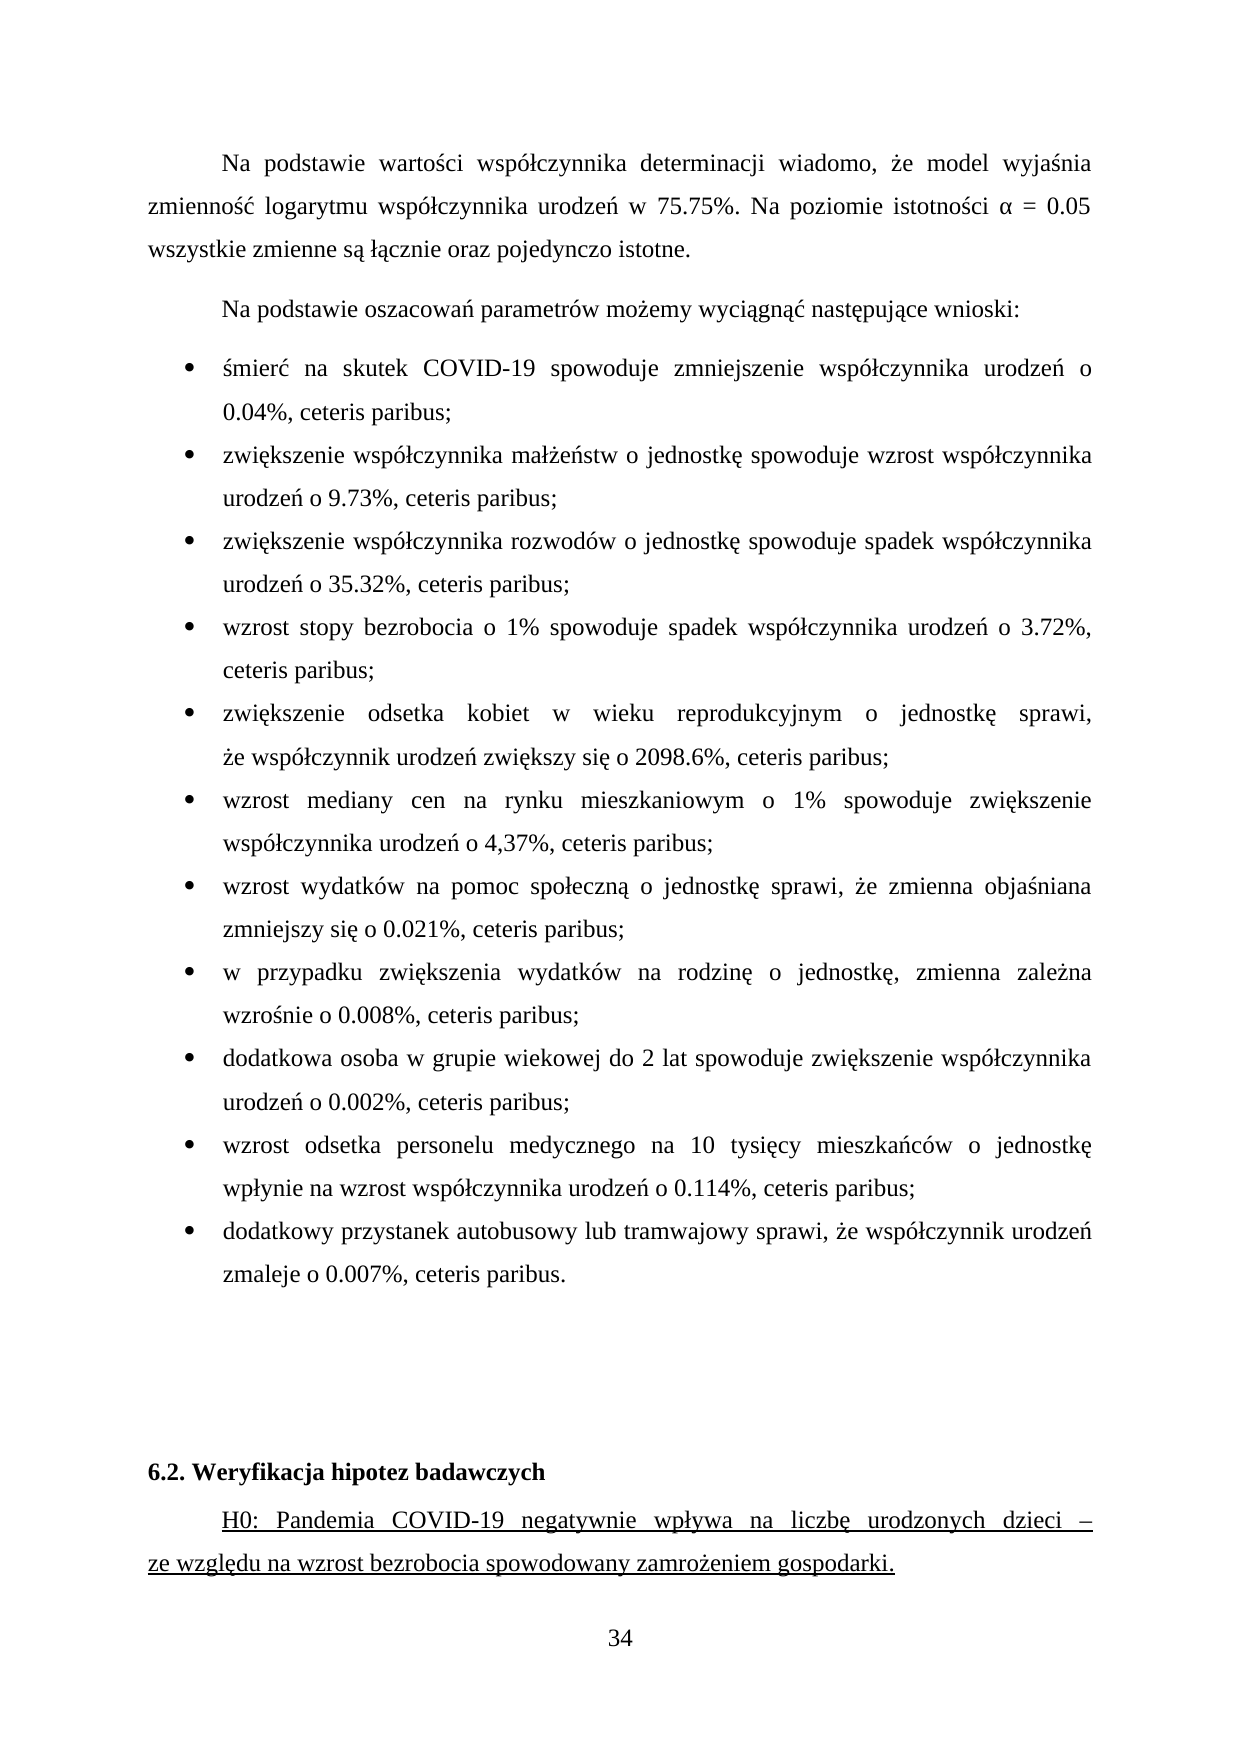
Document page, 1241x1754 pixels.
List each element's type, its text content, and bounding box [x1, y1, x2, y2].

text H0: Pandemia COVID-19 negatywnie wpływa na liczbę urodzonych dzieci – ze względu na wzrost bezrobocia spowodowany zamrożeniem gospodarki. [148, 1505, 1092, 1577]
list śmierć na skutek COVID-19 spowoduje zmniejszenie współczynnika urodzeń o 0.04%, ceteris paribus; [185, 353, 1092, 425]
list wzrost odsetka personelu medycznego na 10 tysięcy mieszkańców o jednostkę wpłynie na wzrost współczynnika urodzeń o 0.114%, ceteris paribus; [185, 1130, 1092, 1202]
list zwiększenie współczynnika małżeństw o jednostkę spowoduje wzrost współczynnika urodzeń o 9.73%, ceteris paribus; [185, 440, 1092, 512]
list wzrost stopy bezrobocia o 1% spowoduje spadek współczynnika urodzeń o 3.72%, ceteris paribus; [185, 612, 1092, 684]
list wzrost wydatków na pomoc społeczną o jednostkę sprawi, że zmienna objaśniana zmniejszy się o 0.021%, ceteris paribus; [185, 871, 1092, 943]
list w przypadku zwiększenia wydatków na rodzinę o jednostkę, zmienna zależna wzrośnie o 0.008%, ceteris paribus; [185, 957, 1092, 1029]
list zwiększenie współczynnika rozwodów o jednostkę spowoduje spadek współczynnika urodzeń o 35.32%, ceteris paribus; [185, 526, 1092, 598]
text 6.2. Weryfikacja hipotez badawczych [148, 1457, 1092, 1486]
list zwiększenie odsetka kobiet w wieku reprodukcyjnym o jednostkę sprawi, że współczynnik urodzeń zwiększy się o 2098.6%, ceteris paribus; [185, 698, 1092, 770]
list dodatkowa osoba w grupie wiekowej do 2 lat spowoduje zwiększenie współczynnika urodzeń o 0.002%, ceteris paribus; [185, 1043, 1092, 1115]
text Na podstawie wartości współczynnika determinacji wiadomo, że model wyjaśnia zmienność logarytmu współczynnika urodzeń w 75.75%. Na poziomie istotności α = 0.05 wszystkie zmienne są łącznie oraz pojedynczo istotne. [148, 148, 1092, 263]
list wzrost mediany cen na rynku mieszkaniowym o 1% spowoduje zwiększenie współczynnika urodzeń o 4,37%, ceteris paribus; [185, 785, 1092, 857]
text Na podstawie oszacowań parametrów możemy wyciągnąć następujące wnioski: [148, 294, 1092, 322]
list dodatkowy przystanek autobusowy lub tramwajowy sprawi, że współczynnik urodzeń zmaleje o 0.007%, ceteris paribus. [185, 1216, 1092, 1288]
